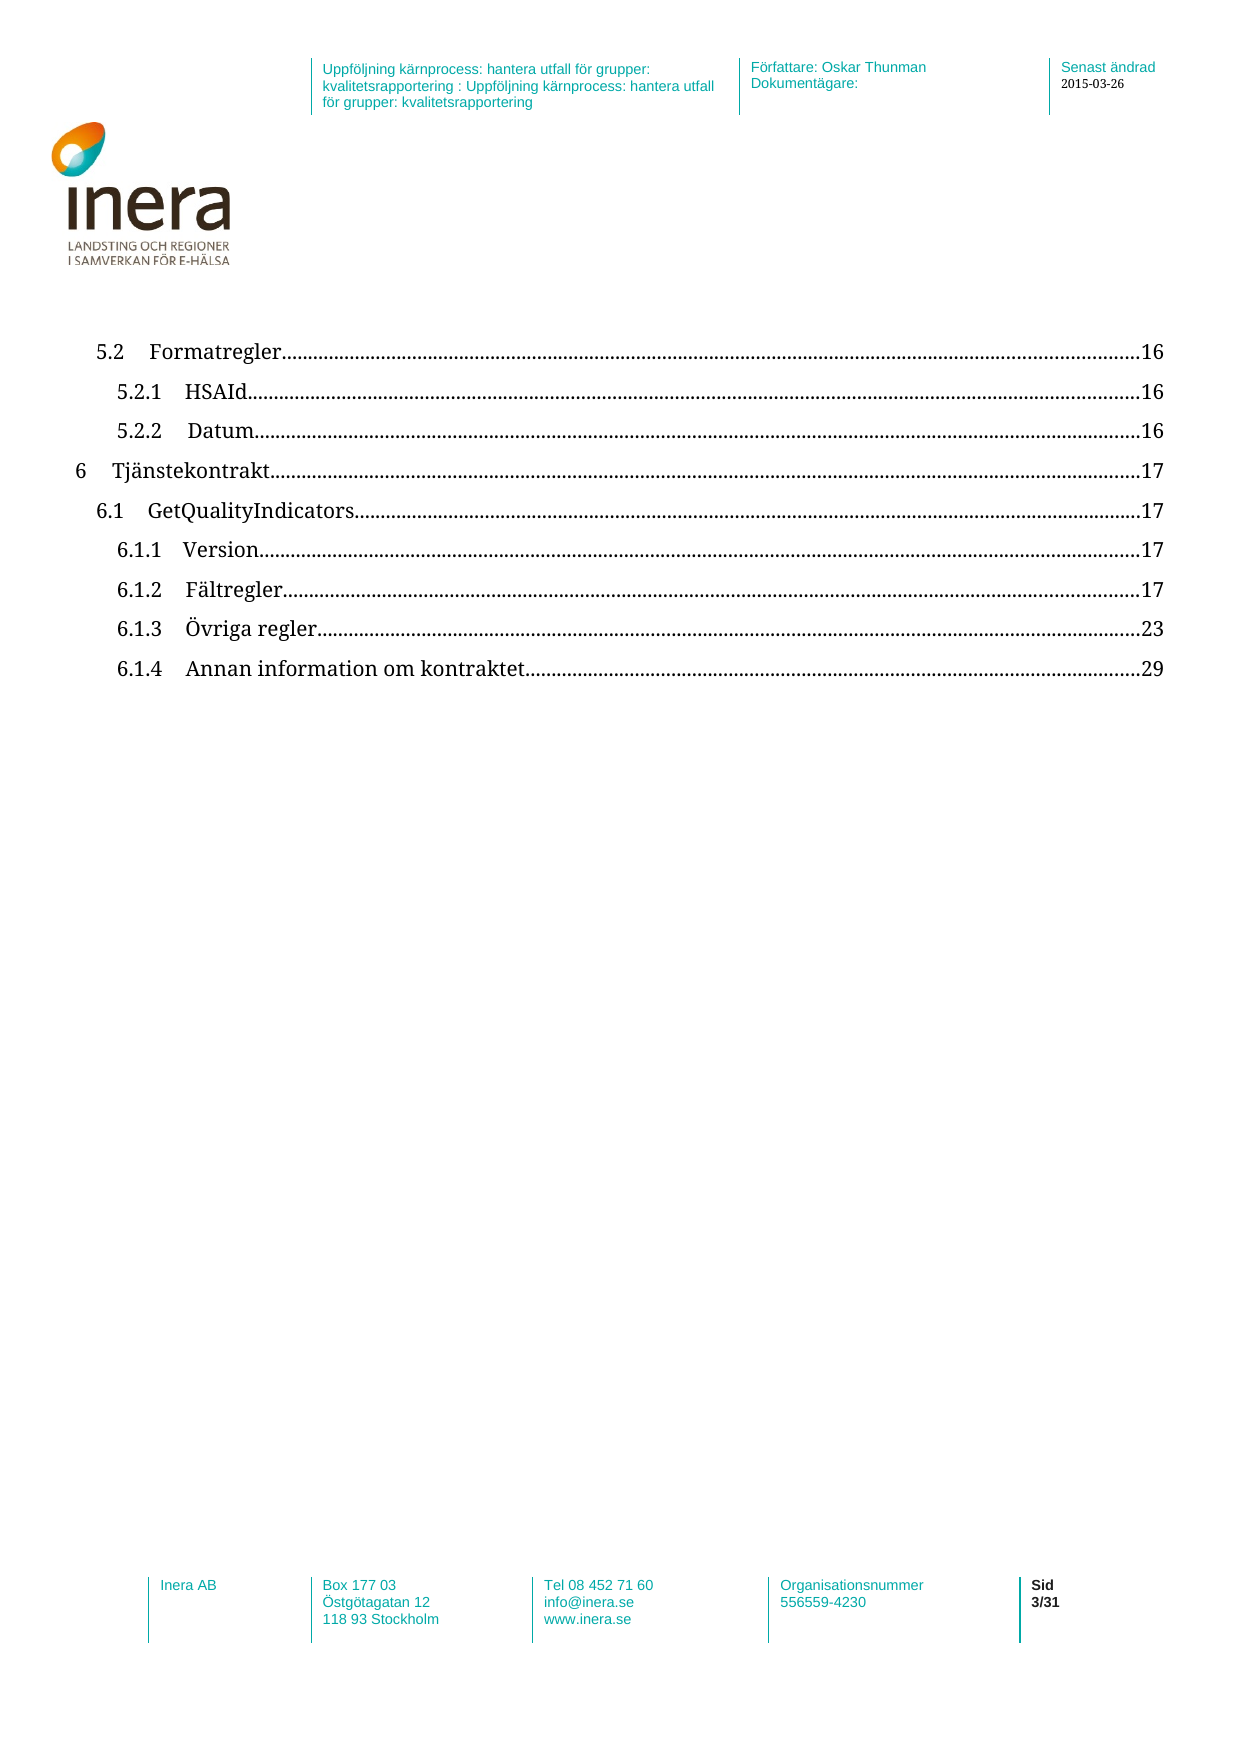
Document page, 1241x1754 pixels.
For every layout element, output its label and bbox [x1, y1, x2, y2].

picture [51, 122, 230, 265]
